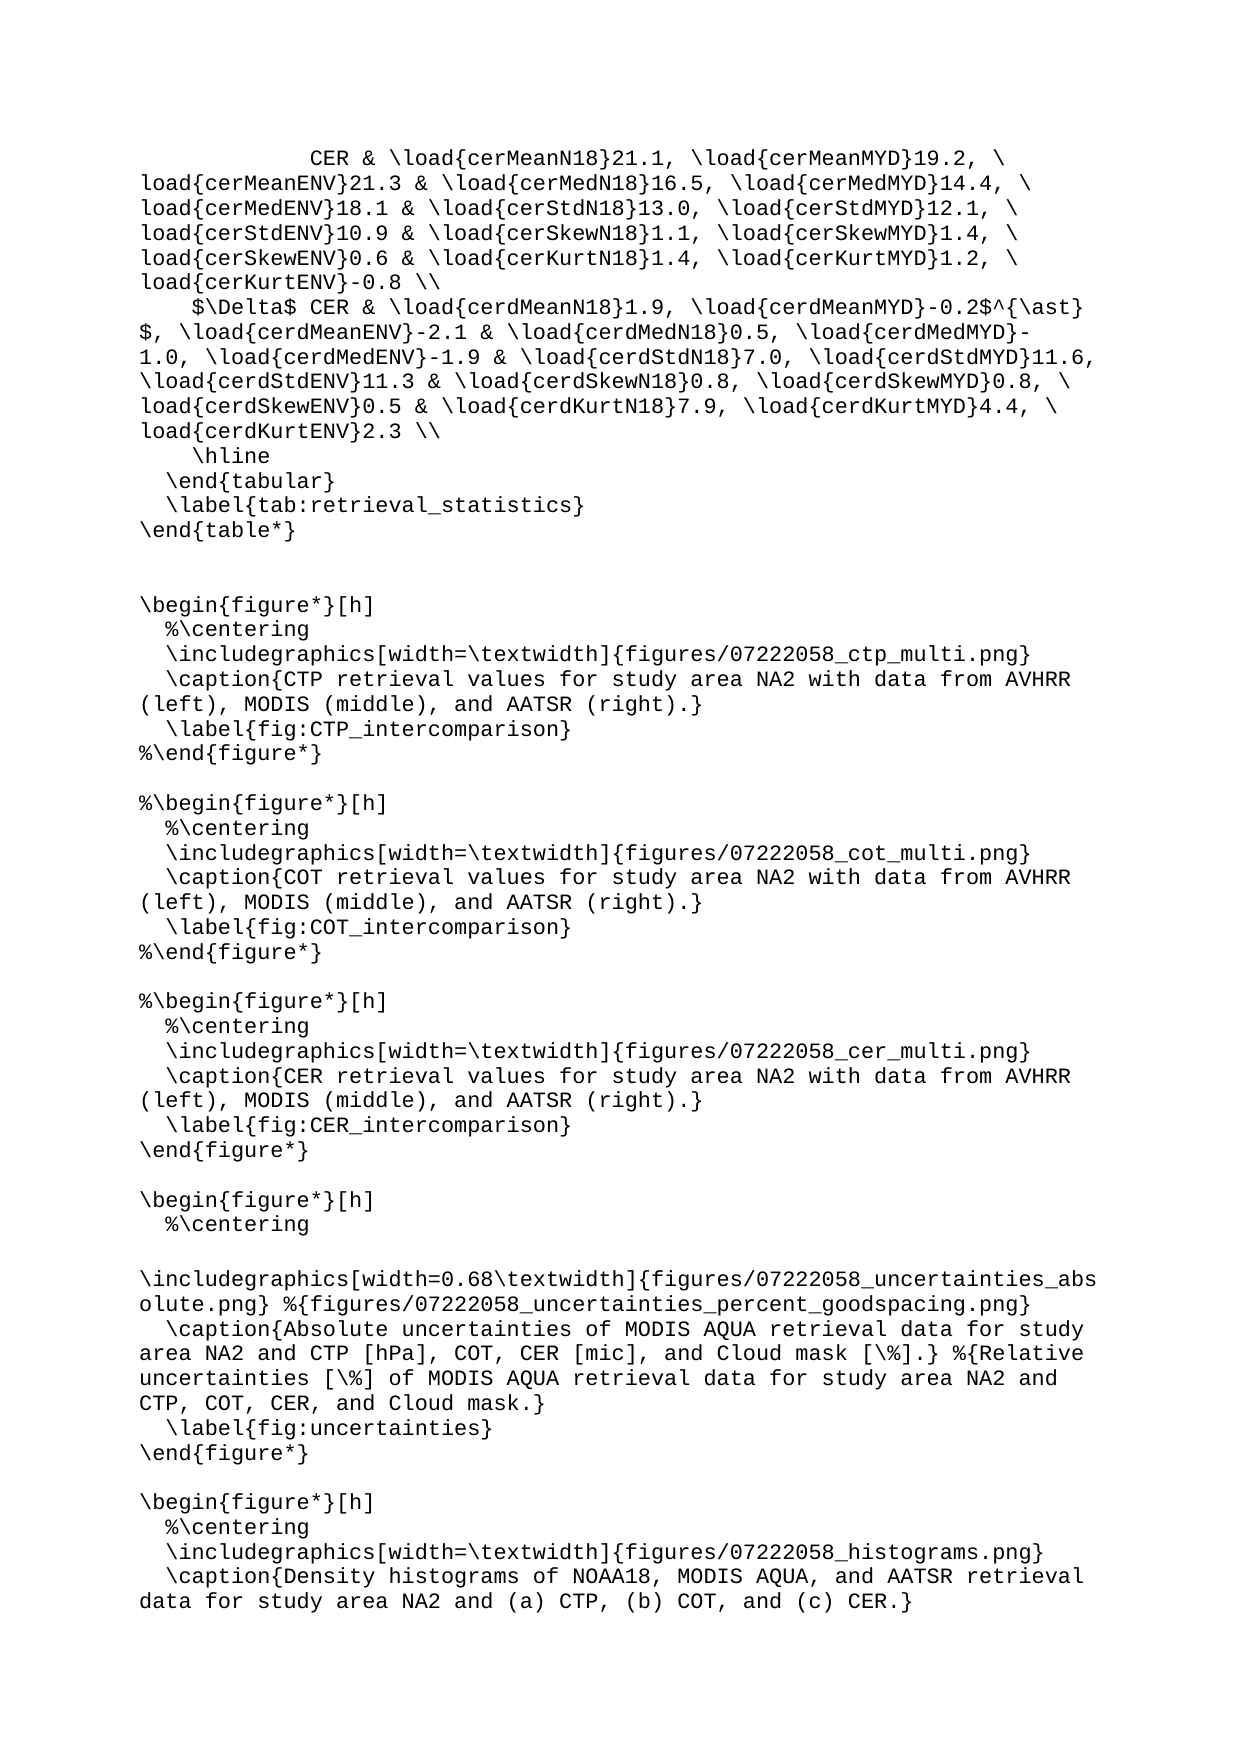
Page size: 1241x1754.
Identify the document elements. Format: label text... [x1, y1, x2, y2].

text %\centering [139, 817, 1101, 842]
text \label{fig:uncertainties} [139, 1417, 1101, 1442]
text %\centering [139, 1214, 1101, 1238]
text \begin{figure*}[h] [139, 594, 1101, 619]
text \caption{Absolute uncertainties of MODIS AQUA retrieval data for study area NA2 and CTP [hPa], COT, CER [mic], and Cloud mask [\%].} %{Relative uncertainties [\%] of MODIS AQUA retrieval data for study area NA2 and CTP, COT, CER, and Cloud mask.} [139, 1318, 1101, 1417]
text \end{tabular} [139, 470, 1101, 495]
text \end{table*} [139, 519, 1101, 544]
text \includegraphics[width=\textwidth]{figures/07222058_ctp_multi.png} [139, 643, 1101, 668]
text \label{tab:retrieval_statistics} [139, 495, 1101, 519]
text \end{figure*} [139, 1442, 1101, 1467]
text \begin{figure*}[h] [139, 1189, 1101, 1214]
text \includegraphics[width=\textwidth]{figures/07222058_histograms.png} [139, 1541, 1101, 1566]
text \label{fig:COT_intercomparison} [139, 916, 1101, 941]
text \begin{figure*}[h] [139, 1491, 1101, 1516]
text \includegraphics[width=0.68\textwidth]{figures/07222058_uncertainties_absolute.png} %{figures/07222058_uncertainties_percent_goodspacing.png} [139, 1238, 1101, 1318]
text %\begin{figure*}[h] [139, 991, 1101, 1015]
text %\end{figure*} [139, 743, 1101, 767]
text \hline [139, 445, 1101, 470]
text %\centering [139, 619, 1101, 643]
text \caption{CTP retrieval values for study area NA2 with data from AVHRR (left), MODIS (middle), and AATSR (right).} [139, 668, 1101, 718]
text \label{fig:CTP_intercomparison} [139, 718, 1101, 743]
text %\begin{figure*}[h] [139, 792, 1101, 817]
text %\end{figure*} [139, 941, 1101, 966]
text \caption{CER retrieval values for study area NA2 with data from AVHRR (left), MODIS (middle), and AATSR (right).} [139, 1065, 1101, 1114]
text \includegraphics[width=\textwidth]{figures/07222058_cot_multi.png} [139, 842, 1101, 867]
text $\Delta$ CER & \load{cerdMeanN18}1.9, \load{cerdMeanMYD}-0.2$^{\ast}$, \load{cerdMeanENV}-2.1 & \load{cerdMedN18}0.5, \load{cerdMedMYD}-1.0, \load{cerdMedENV}-1.9 & \load{cerdStdN18}7.0, \load{cerdStdMYD}11.6, \load{cerdStdENV}11.3 & \load{cerdSkewN18}0.8, \load{cerdSkewMYD}0.8, \load{cerdSkewENV}0.5 & \load{cerdKurtN18}7.9, \load{cerdKurtMYD}4.4, \load{cerdKurtENV}2.3 \\ [139, 296, 1101, 445]
text \caption{Density histograms of NOAA18, MODIS AQUA, and AATSR retrieval data for study area NA2 and (a) CTP, (b) COT, and (c) CER.} [139, 1566, 1101, 1615]
text %\centering [139, 1015, 1101, 1040]
text %\centering [139, 1516, 1101, 1541]
text \caption{COT retrieval values for study area NA2 with data from AVHRR (left), MODIS (middle), and AATSR (right).} [139, 867, 1101, 916]
text \label{fig:CER_intercomparison} [139, 1114, 1101, 1139]
text \includegraphics[width=\textwidth]{figures/07222058_cer_multi.png} [139, 1040, 1101, 1065]
text \end{figure*} [139, 1139, 1101, 1164]
text CER & \load{cerMeanN18}21.1, \load{cerMeanMYD}19.2, \load{cerMeanENV}21.3 & \load{cerMedN18}16.5, \load{cerMedMYD}14.4, \load{cerMedENV}18.1 & \load{cerStdN18}13.0, \load{cerStdMYD}12.1, \load{cerStdENV}10.9 & \load{cerSkewN18}1.1, \load{cerSkewMYD}1.4, \load{cerSkewENV}0.6 & \load{cerKurtN18}1.4, \load{cerKurtMYD}1.2, \load{cerKurtENV}-0.8 \\ [139, 148, 1101, 296]
